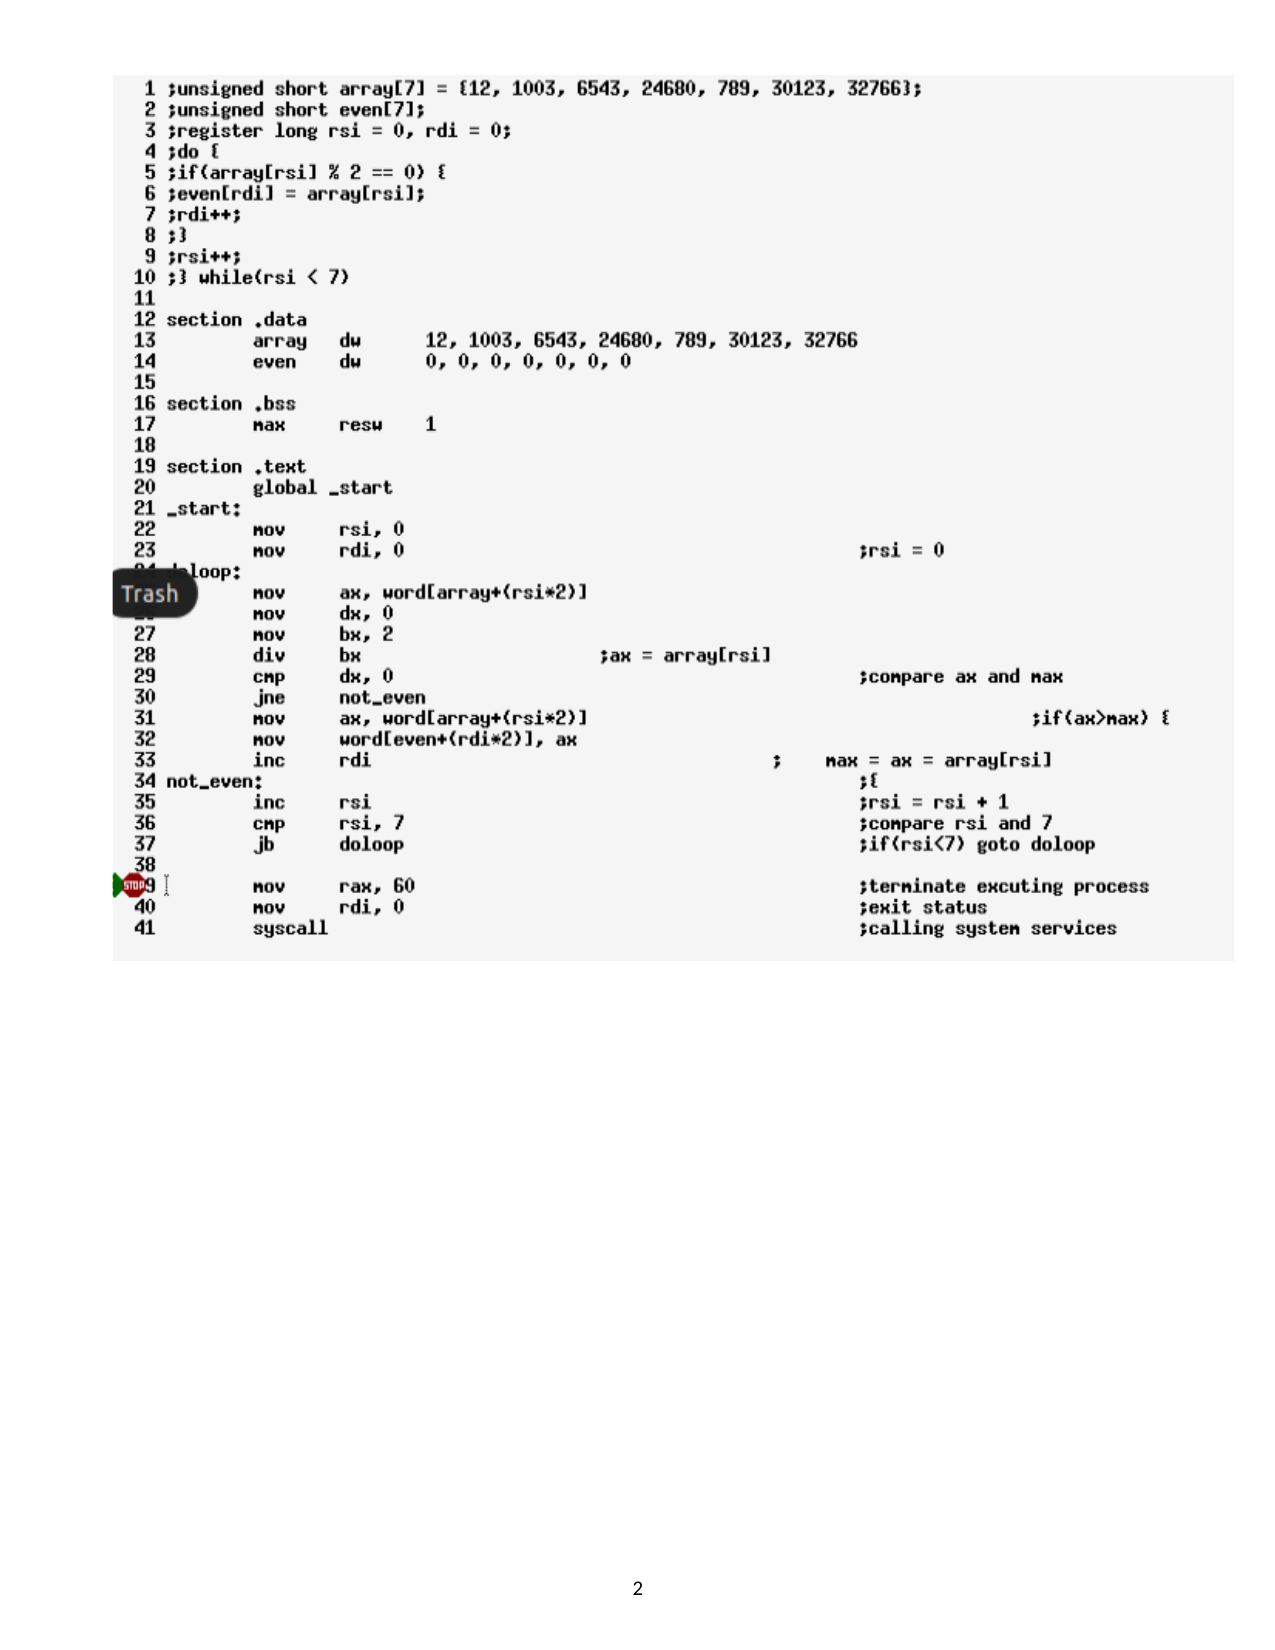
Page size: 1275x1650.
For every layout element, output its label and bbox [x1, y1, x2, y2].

picture [112, 75, 1234, 961]
